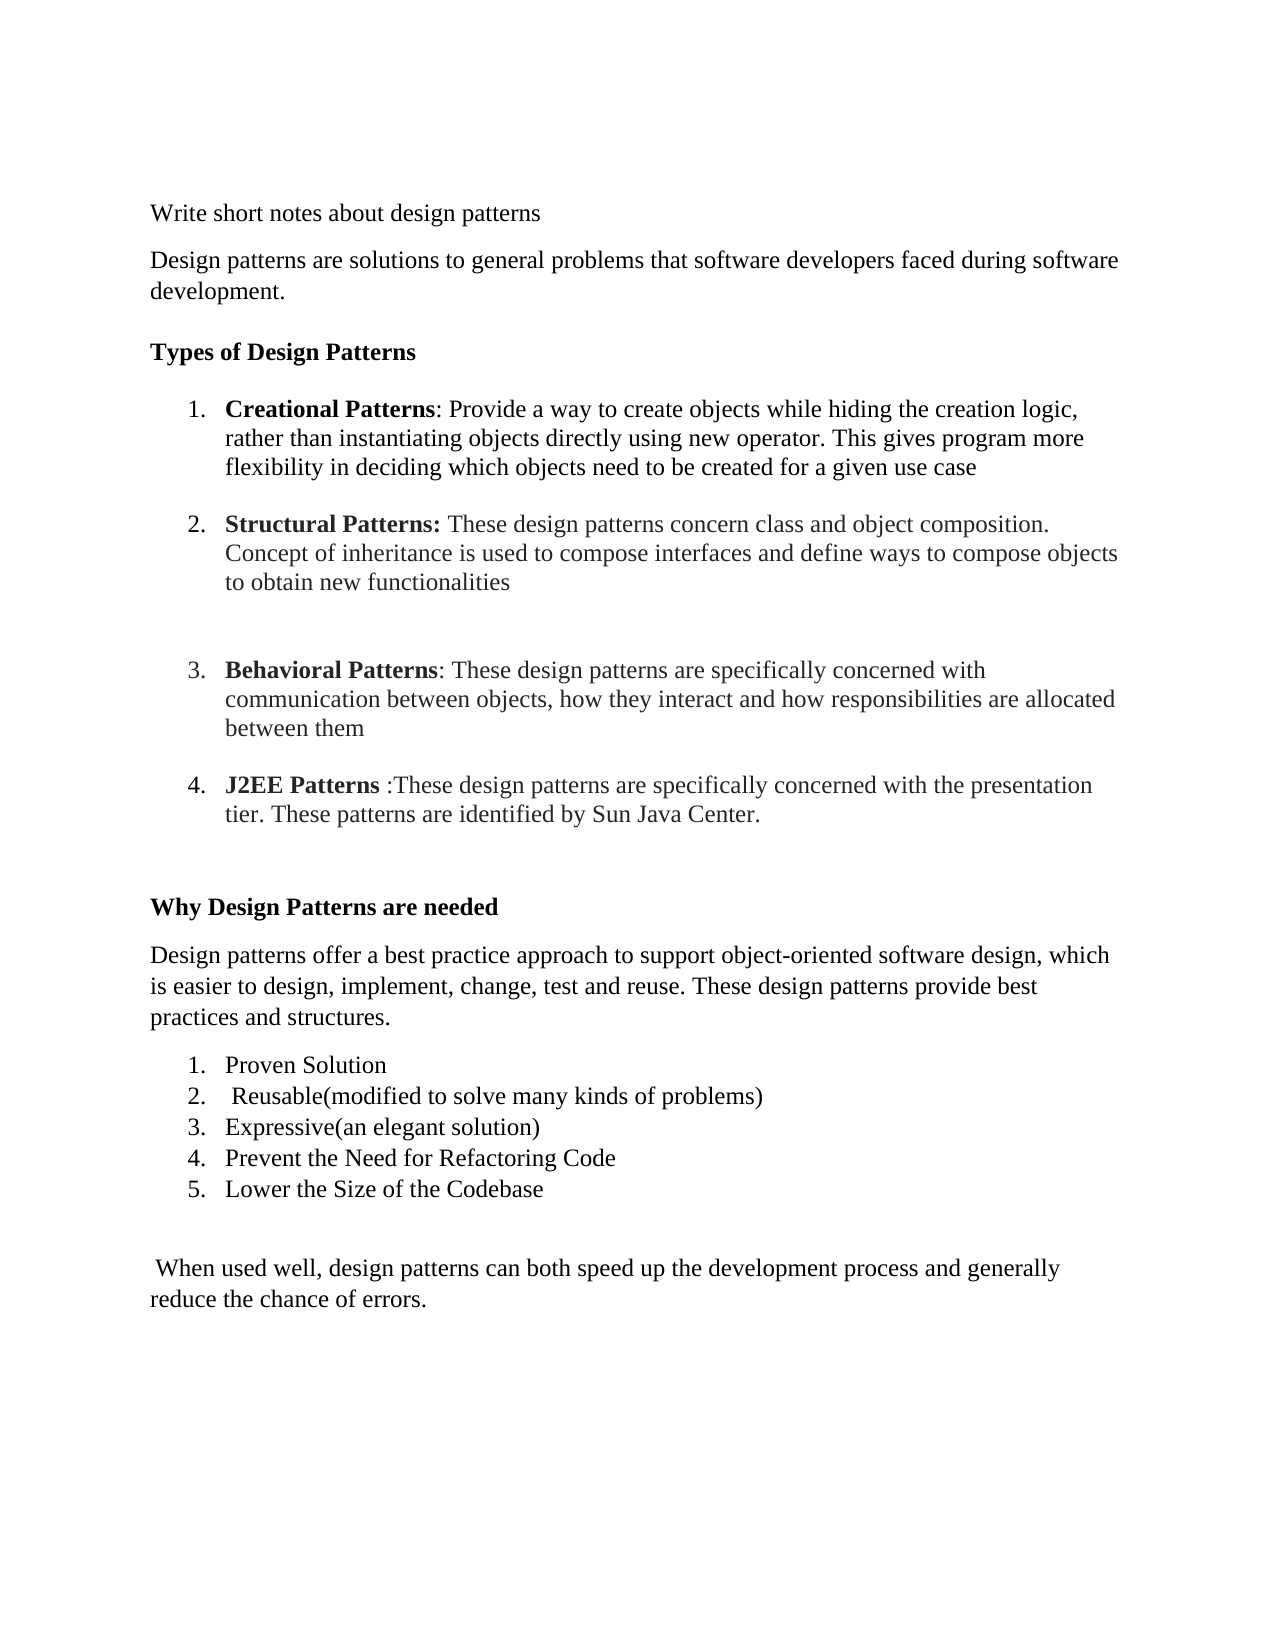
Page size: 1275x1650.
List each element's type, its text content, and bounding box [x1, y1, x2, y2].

list Structural Patterns: These design patterns concern class and object composition. Concept of inheritance is used to compose interfaces and define ways to compose objects to obtain new functionalities [187, 509, 1125, 596]
list Expressive(an elegant solution) [187, 1112, 1125, 1141]
list Creational Patterns: Provide a way to create objects while hiding the creation logic, rather than instantiating objects directly using new operator. This gives program more flexibility in deciding which objects need to be created for a given use case [187, 394, 1125, 481]
text Design patterns offer a best practice approach to support object-oriented software design, which is easier to design, implement, change, test and reuse. These design patterns provide best practices and structures. [150, 940, 1125, 1031]
text Write short notes about design patterns [150, 198, 1125, 226]
text Design patterns are solutions to general problems that software developers faced during software development. [150, 245, 1125, 305]
list Lower the Size of the Codebase [187, 1174, 1125, 1203]
list J2EE Patterns :These design patterns are specifically concerned with the presentation tier. These patterns are identified by Sun Java Center. [761, 771, 1125, 828]
list Proven Solution [187, 1050, 1125, 1079]
list Reusable(modified to solve many kinds of problems) [187, 1081, 1125, 1110]
text Types of Design Patterns [150, 337, 1125, 365]
text When used well, design patterns can both speed up the development process and generally reduce the chance of errors. [150, 1253, 1125, 1313]
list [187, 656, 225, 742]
text Why Design Patterns are needed [150, 892, 1125, 921]
list Prevent the Need for Refactoring Code [187, 1143, 1125, 1172]
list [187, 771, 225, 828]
list Behavioral Patterns: These design patterns are specifically concerned with communication between objects, how they interact and how responsibilities are allocated between them [364, 656, 1125, 742]
